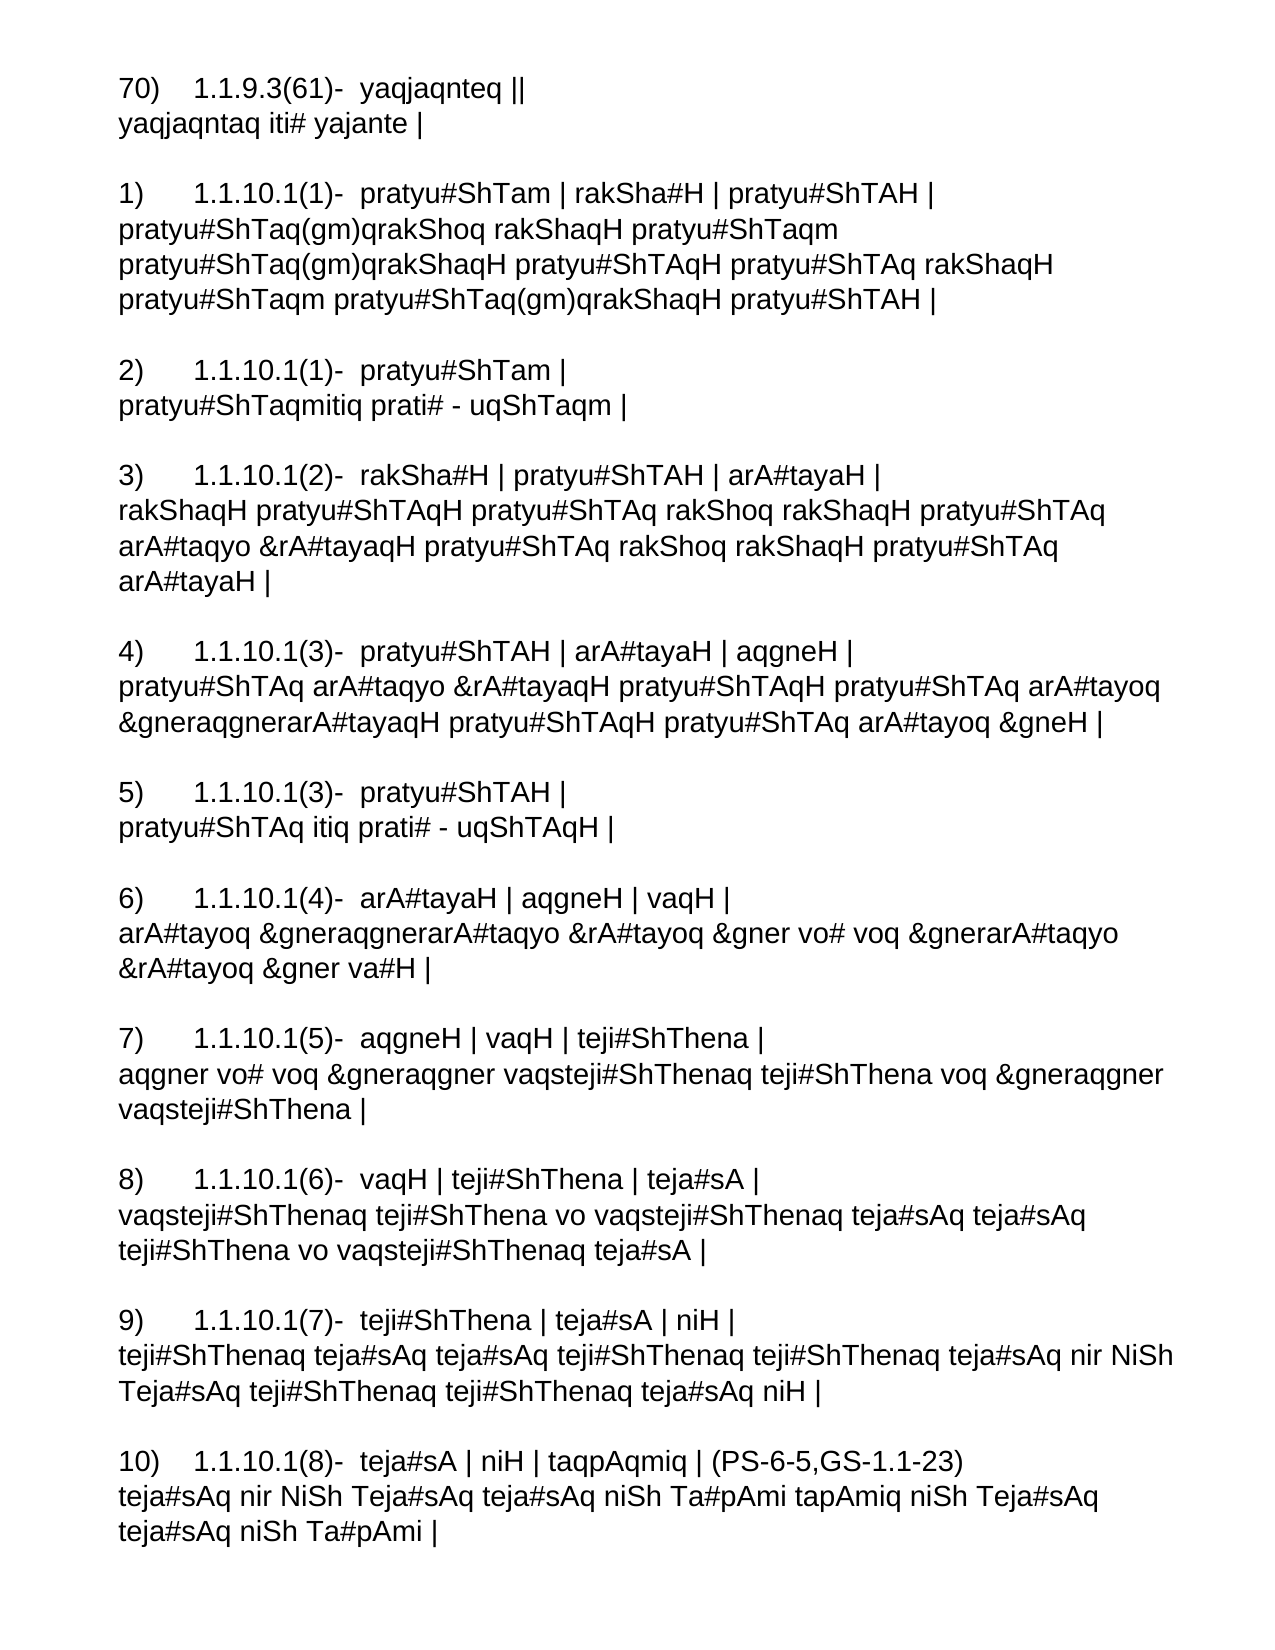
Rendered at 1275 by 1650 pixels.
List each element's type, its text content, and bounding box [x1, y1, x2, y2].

text rakShaqH pratyu#ShTAqH pratyu#ShTAq rakShoq rakShaqH pratyu#ShTAq arA#taqyo &rA#tayaqH pratyu#ShTAq rakShoq rakShaqH pratyu#ShTAq arA#tayaH | [118, 493, 1204, 597]
text yaqjaqntaq iti# yajante | [118, 106, 1204, 139]
text 9) 1.1.10.1(7)- teji#ShThena | teja#sA | niH | [118, 1303, 1204, 1337]
text vaqsteji#ShThenaq teji#ShThena vo vaqsteji#ShThenaq teja#sAq teja#sAq teji#ShThena vo vaqsteji#ShThenaq teja#sA | [118, 1197, 1204, 1266]
text pratyu#ShTAq arA#taqyo &rA#tayaqH pratyu#ShTAqH pratyu#ShTAq arA#tayoq &gneraqgnerarA#tayaqH pratyu#ShTAqH pratyu#ShTAq arA#tayoq &gneH | [118, 669, 1204, 738]
text 3) 1.1.10.1(2)- rakSha#H | pratyu#ShTAH | arA#tayaH | [118, 458, 1204, 492]
text arA#tayoq &gneraqgnerarA#taqyo &rA#tayoq &gner vo# voq &gnerarA#taqyo &rA#tayoq &gner va#H | [118, 916, 1204, 984]
text 2) 1.1.10.1(1)- pratyu#ShTam | [118, 352, 1204, 386]
text teji#ShThenaq teja#sAq teja#sAq teji#ShThenaq teji#ShThenaq teja#sAq nir NiSh Teja#sAq teji#ShThenaq teji#ShThenaq teja#sAq niH | [118, 1338, 1204, 1407]
text pratyu#ShTaqmitiq prati# - uqShTaqm | [118, 388, 1204, 421]
text 8) 1.1.10.1(6)- vaqH | teji#ShThena | teja#sA | [118, 1162, 1204, 1196]
text 70) 1.1.9.3(61)- yaqjaqnteq || [118, 71, 1204, 104]
text pratyu#ShTAq itiq prati# - uqShTAqH | [118, 810, 1204, 844]
text 10) 1.1.10.1(8)- teja#sA | niH | taqpAqmiq | (PS-6-5,GS-1.1-23) [118, 1444, 1204, 1477]
text teja#sAq nir NiSh Teja#sAq teja#sAq niSh Ta#pAmi tapAmiq niSh Teja#sAq teja#sAq niSh Ta#pAmi | [118, 1479, 1204, 1548]
text 4) 1.1.10.1(3)- pratyu#ShTAH | arA#tayaH | aqgneH | [118, 634, 1204, 668]
text 6) 1.1.10.1(4)- arA#tayaH | aqgneH | vaqH | [118, 881, 1204, 914]
text aqgner vo# voq &gneraqgner vaqsteji#ShThenaq teji#ShThena voq &gneraqgner vaqsteji#ShThena | [118, 1057, 1204, 1125]
text 1) 1.1.10.1(1)- pratyu#ShTam | rakSha#H | pratyu#ShTAH | [118, 176, 1204, 210]
text 7) 1.1.10.1(5)- aqgneH | vaqH | teji#ShThena | [118, 1021, 1204, 1055]
text 5) 1.1.10.1(3)- pratyu#ShTAH | [118, 775, 1204, 808]
